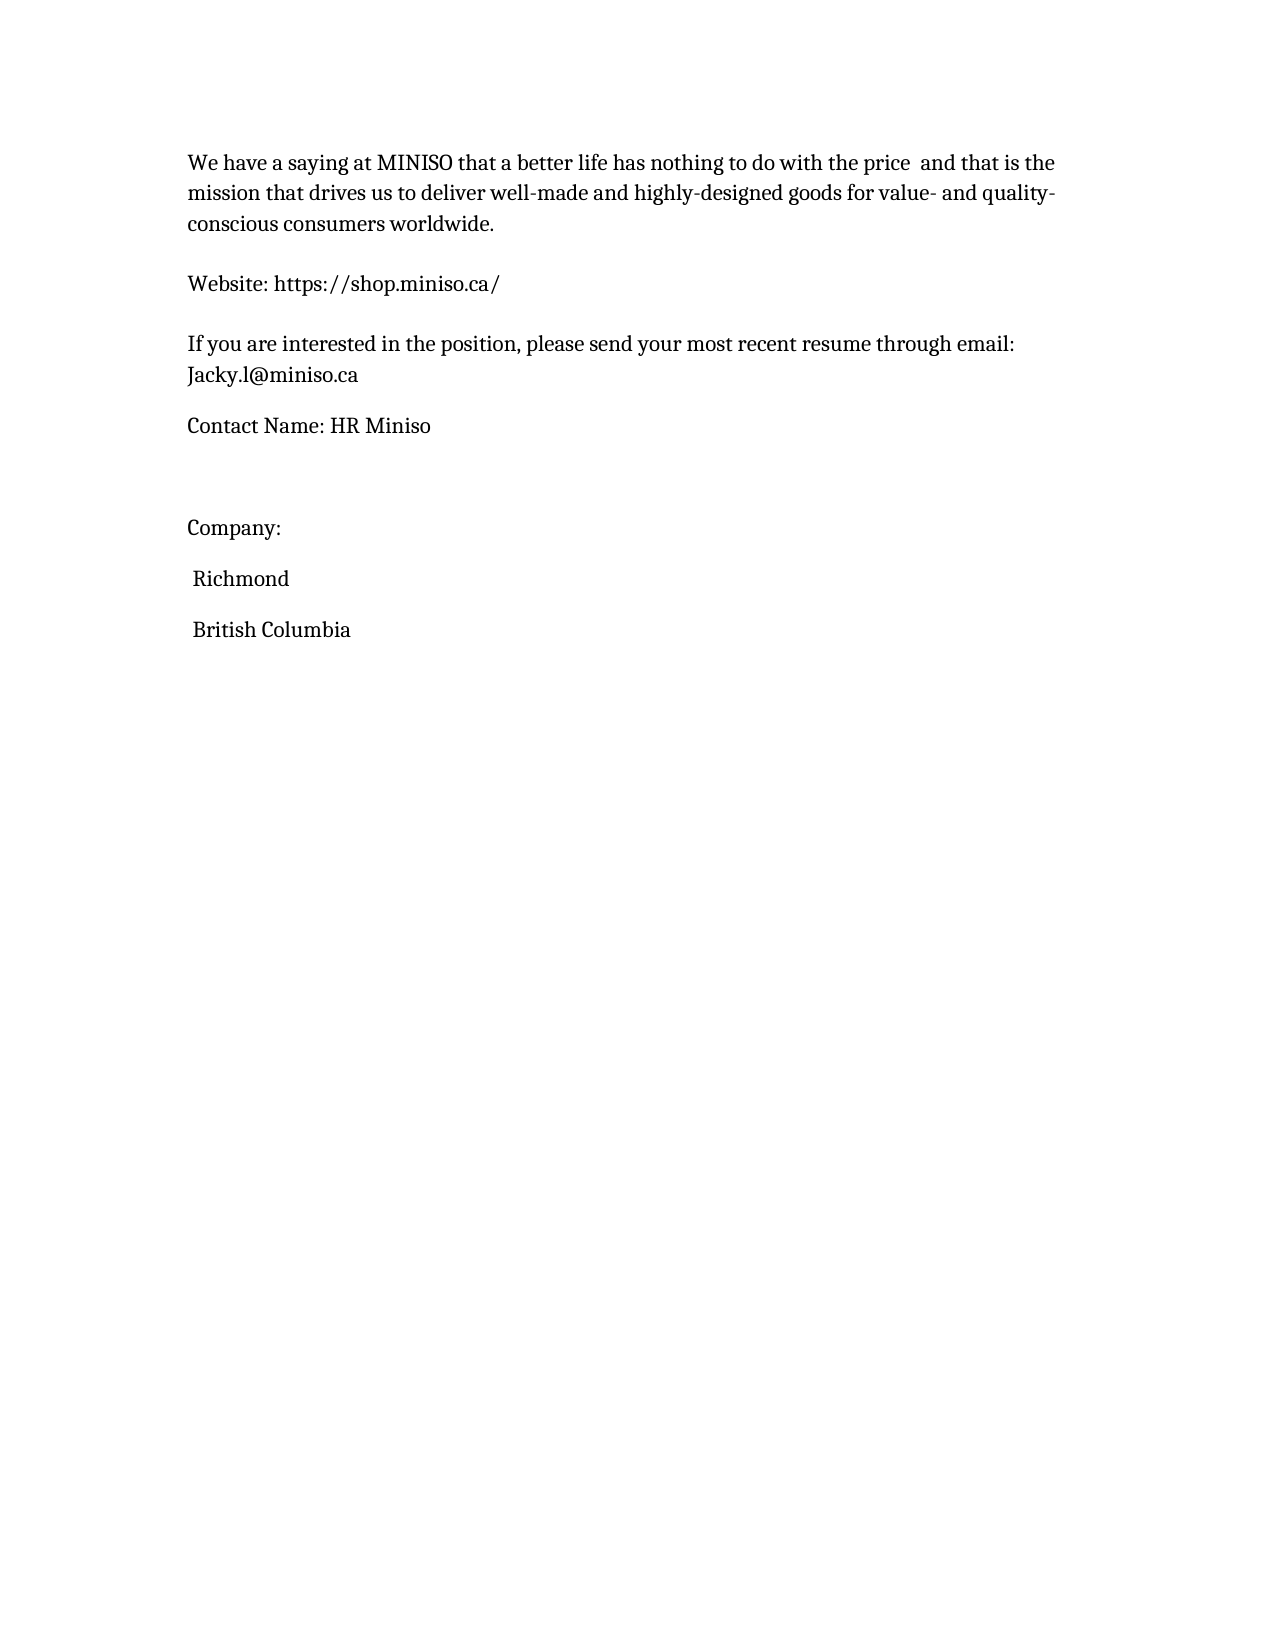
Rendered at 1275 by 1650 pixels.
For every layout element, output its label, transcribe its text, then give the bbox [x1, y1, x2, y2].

text Company: [187, 514, 1087, 541]
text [187, 150, 1087, 388]
text Contact Name: HR Miniso [187, 412, 1087, 439]
text British Columbia [187, 617, 1087, 643]
text Richmond [187, 566, 1087, 592]
